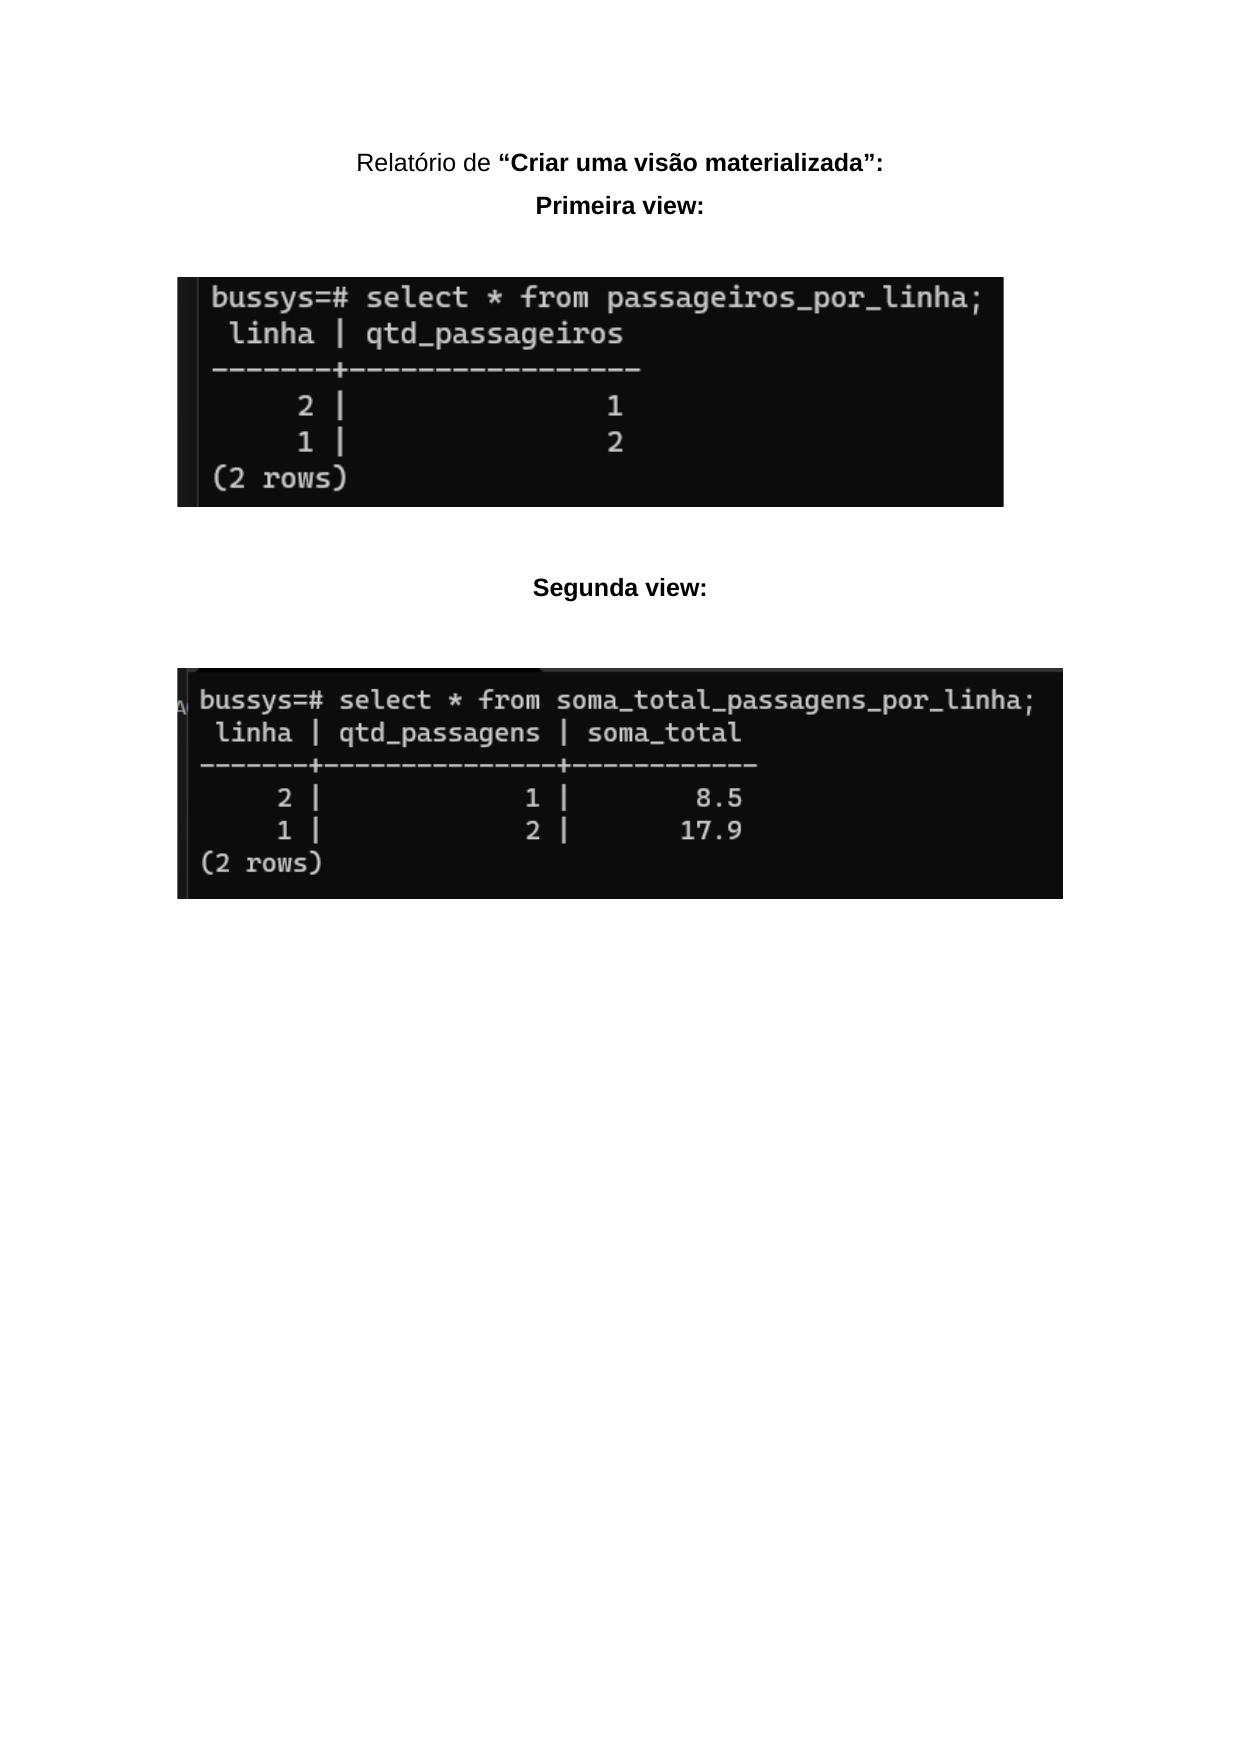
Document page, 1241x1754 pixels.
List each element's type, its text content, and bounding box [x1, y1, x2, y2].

text Primeira view: [177, 191, 1063, 219]
picture [177, 668, 1063, 899]
text Relatório de “Criar uma visão materializada”: [177, 148, 1063, 176]
text Segunda view: [177, 573, 1063, 602]
picture [177, 277, 1004, 507]
